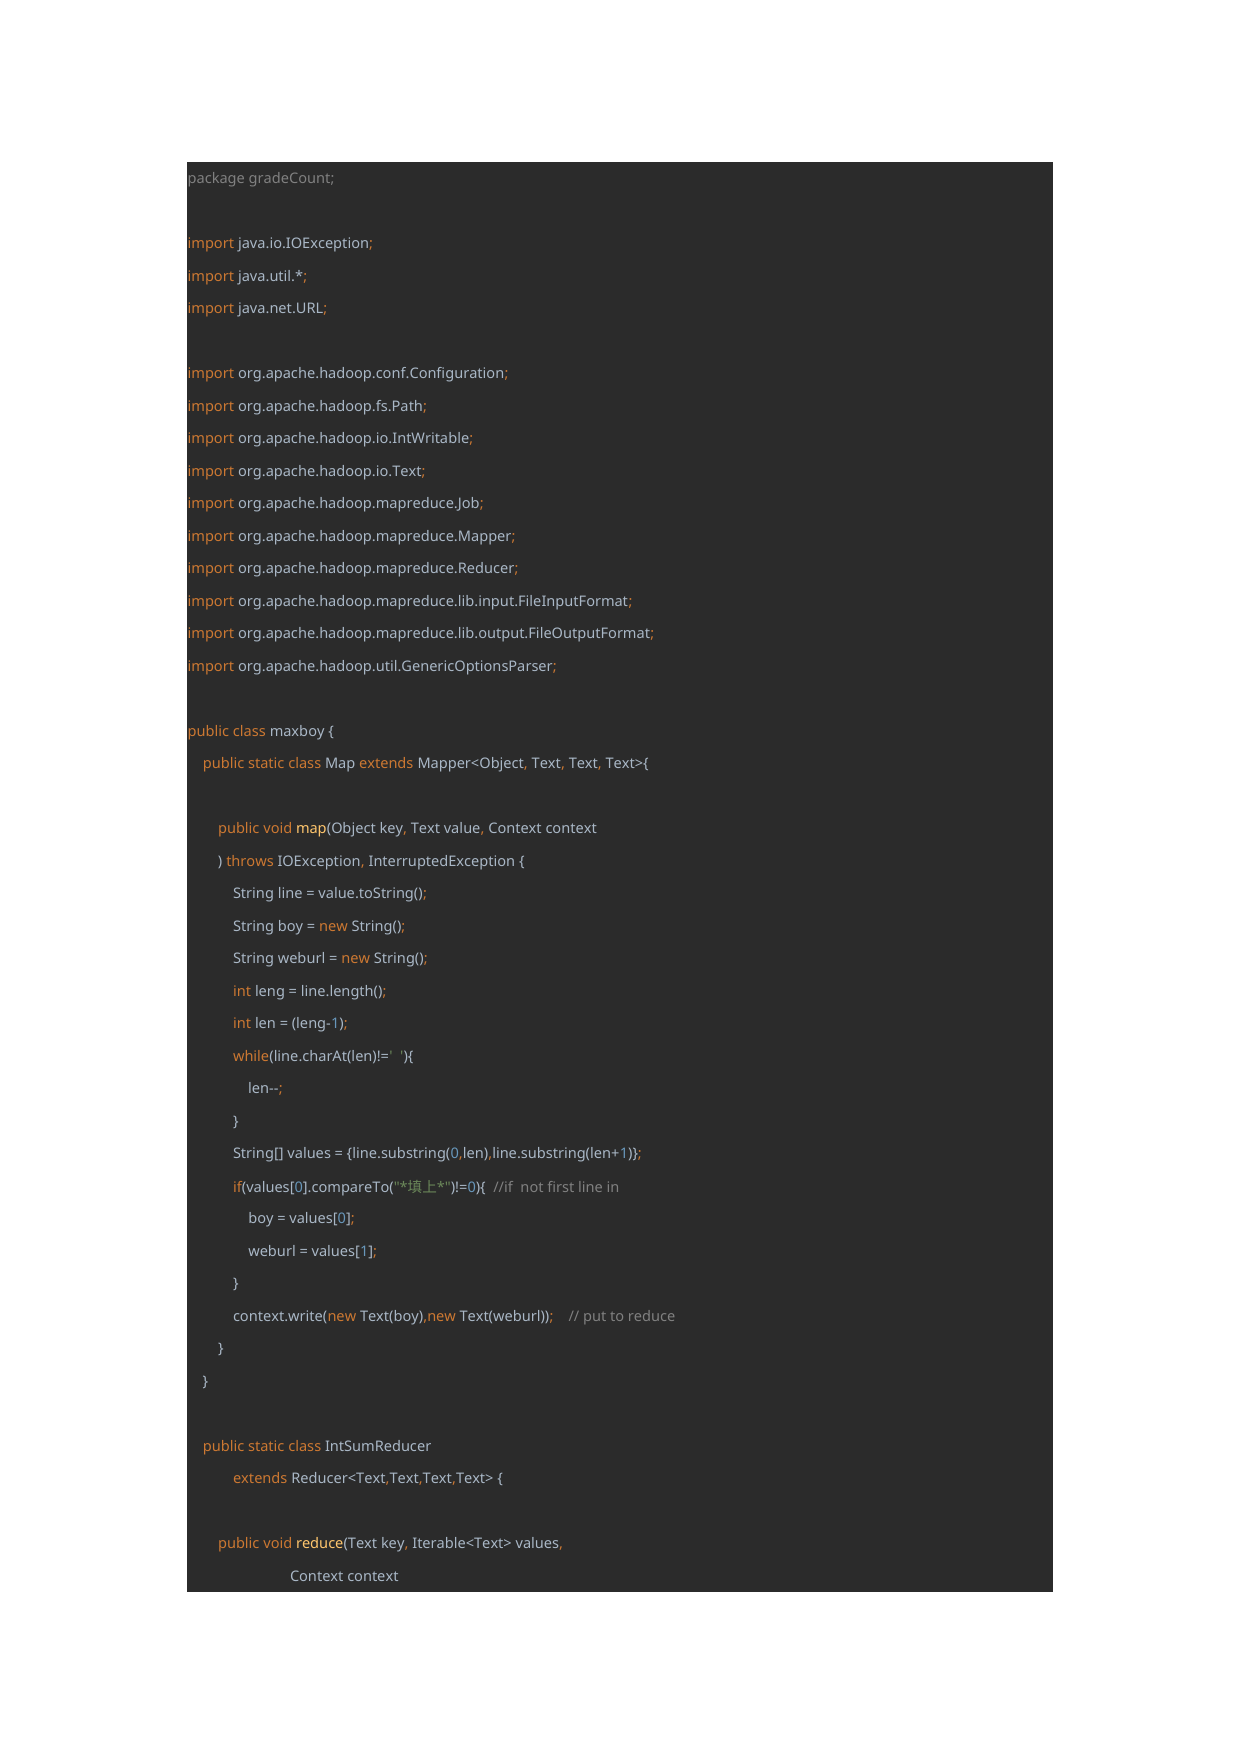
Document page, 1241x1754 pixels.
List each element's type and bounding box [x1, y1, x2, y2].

text [187, 162, 1053, 1592]
